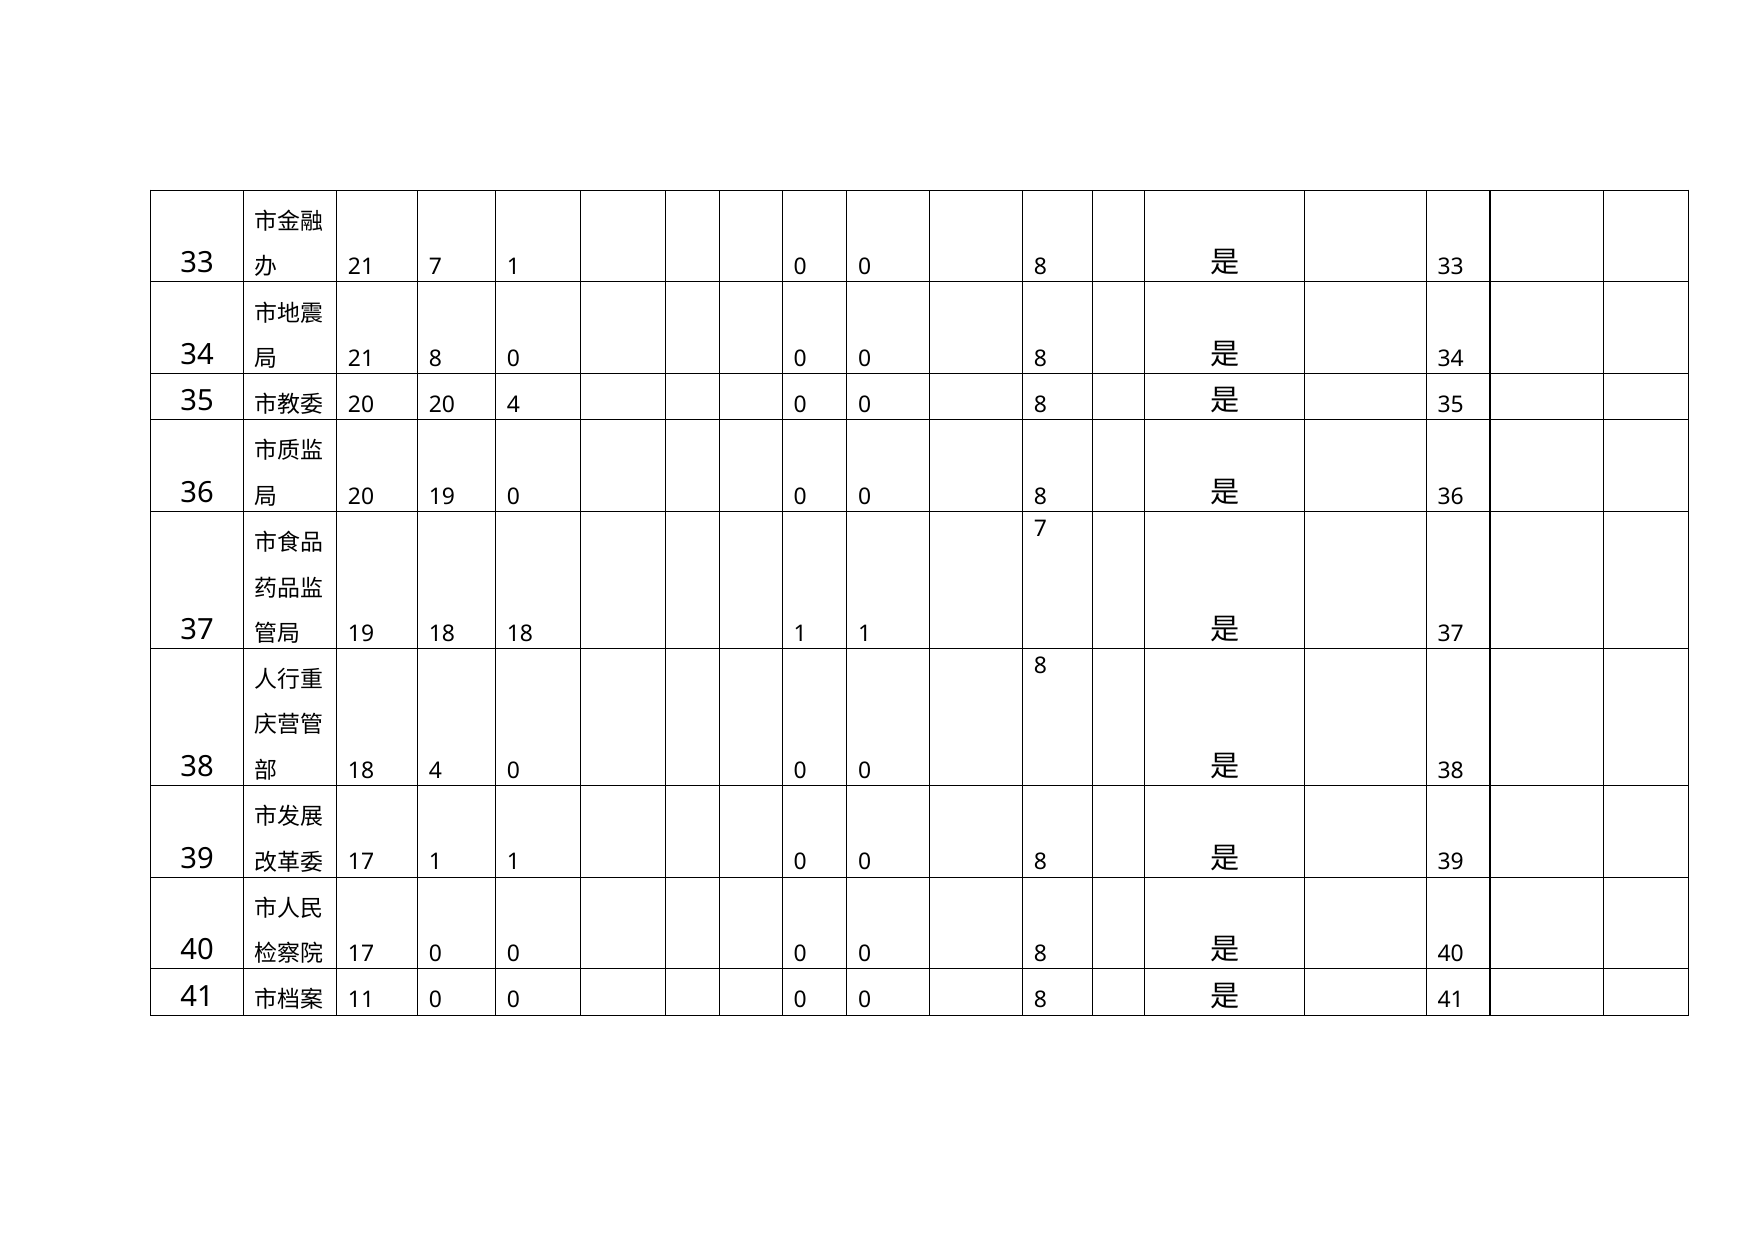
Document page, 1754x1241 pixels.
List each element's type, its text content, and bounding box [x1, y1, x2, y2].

table_cell [1491, 420, 1603, 511]
table_cell [1604, 786, 1688, 877]
table_cell [666, 969, 719, 1014]
table_cell [930, 420, 1022, 511]
table_cell [1093, 191, 1144, 281]
table_cell 0 [847, 191, 929, 281]
table_cell 40 [151, 878, 243, 968]
table_cell [666, 878, 719, 968]
table_cell [1604, 649, 1688, 785]
table_cell 是 [1145, 878, 1304, 968]
table_cell 0 [496, 878, 580, 968]
table_cell 市金融办 [244, 191, 336, 281]
table_cell [1604, 969, 1688, 1014]
table_cell 34 [1427, 282, 1489, 373]
table_cell [1093, 649, 1144, 785]
table_cell 7 [418, 191, 495, 281]
table_cell 4 [496, 374, 580, 419]
table_cell 是 [1145, 969, 1304, 1014]
table_cell 33 [1427, 191, 1489, 281]
table_cell 17 [337, 878, 417, 968]
table_cell [666, 374, 719, 419]
table_cell [720, 649, 782, 785]
table_cell 市地震局 [244, 282, 336, 373]
table_cell 33 [151, 191, 243, 281]
table_cell 41 [151, 969, 243, 1014]
table_cell [1305, 191, 1426, 281]
table_cell 0 [847, 649, 929, 785]
table_cell 是 [1145, 786, 1304, 877]
table_cell 是 [1145, 649, 1304, 785]
table_cell [1604, 191, 1688, 281]
table_cell 20 [337, 374, 417, 419]
table_cell 0 [783, 969, 846, 1014]
table_cell [581, 420, 665, 511]
table_cell 4 [418, 649, 495, 785]
table_cell [581, 878, 665, 968]
table_cell [930, 374, 1022, 419]
table_cell 市食品药品监管局 [244, 512, 336, 648]
table_cell 0 [847, 786, 929, 877]
table_cell 8 [1023, 649, 1092, 785]
table_cell 是 [1145, 374, 1304, 419]
table_cell 41 [1427, 969, 1489, 1014]
table_cell [1491, 969, 1603, 1014]
table_cell 0 [847, 282, 929, 373]
table_cell 0 [418, 969, 495, 1014]
table_cell [1491, 786, 1603, 877]
table_cell 1 [496, 191, 580, 281]
table_cell 0 [847, 420, 929, 511]
table_cell [666, 786, 719, 877]
table_cell 0 [496, 420, 580, 511]
table_cell 38 [1427, 649, 1489, 785]
table_cell 0 [847, 878, 929, 968]
table_cell [930, 649, 1022, 785]
table_cell 19 [418, 420, 495, 511]
table_cell [1305, 878, 1426, 968]
table_cell 1 [783, 512, 846, 648]
table_cell 0 [783, 420, 846, 511]
table_cell [1305, 649, 1426, 785]
table_cell 37 [151, 512, 243, 648]
table_cell [930, 512, 1022, 648]
table_cell 1 [847, 512, 929, 648]
table_cell [930, 282, 1022, 373]
table_cell 0 [783, 649, 846, 785]
table_cell [581, 191, 665, 281]
table_cell [581, 282, 665, 373]
table_cell [930, 191, 1022, 281]
table_cell [666, 191, 719, 281]
table_cell [1491, 649, 1603, 785]
table_cell [1491, 282, 1603, 373]
table_cell 19 [337, 512, 417, 648]
table_cell 18 [496, 512, 580, 648]
table_cell 是 [1145, 512, 1304, 648]
table_cell 0 [783, 374, 846, 419]
table_cell [1305, 282, 1426, 373]
table_cell 8 [1023, 786, 1092, 877]
table_cell 8 [1023, 969, 1092, 1014]
table_cell [720, 374, 782, 419]
table_cell 36 [1427, 420, 1489, 511]
table_cell [1604, 420, 1688, 511]
table_cell [581, 649, 665, 785]
table_cell [930, 786, 1022, 877]
table_cell [1305, 512, 1426, 648]
table_cell 8 [1023, 374, 1092, 419]
table_cell 39 [151, 786, 243, 877]
table_cell 39 [1427, 786, 1489, 877]
table_cell 8 [1023, 191, 1092, 281]
table_cell [720, 969, 782, 1014]
table_cell [666, 512, 719, 648]
table_cell 36 [151, 420, 243, 511]
table_cell 市发展改革委 [244, 786, 336, 877]
table_cell [720, 512, 782, 648]
table_cell 17 [337, 786, 417, 877]
table_cell 20 [337, 420, 417, 511]
table_cell [720, 191, 782, 281]
table_cell [1305, 969, 1426, 1014]
table_cell 是 [1145, 282, 1304, 373]
table_cell [666, 420, 719, 511]
table_cell 0 [418, 878, 495, 968]
table_cell 38 [151, 649, 243, 785]
table_cell 市质监局 [244, 420, 336, 511]
table_cell 40 [1427, 878, 1489, 968]
table_cell 18 [337, 649, 417, 785]
table_cell [1305, 786, 1426, 877]
table_cell [581, 374, 665, 419]
table_cell [720, 282, 782, 373]
table_cell [1604, 282, 1688, 373]
table_cell 市人民检察院 [244, 878, 336, 968]
table_cell [1491, 191, 1603, 281]
table_cell [1093, 512, 1144, 648]
table_cell 20 [418, 374, 495, 419]
table_cell 0 [783, 878, 846, 968]
table_cell 0 [783, 786, 846, 877]
table_cell 市档案局 [244, 969, 336, 1014]
table_cell [1093, 786, 1144, 877]
table_cell [1093, 969, 1144, 1014]
table_cell 8 [1023, 420, 1092, 511]
table_cell 0 [847, 969, 929, 1014]
table_cell [720, 878, 782, 968]
table_cell [720, 420, 782, 511]
table_cell 35 [1427, 374, 1489, 419]
table_cell [666, 649, 719, 785]
table_cell [720, 786, 782, 877]
table_cell [1491, 512, 1603, 648]
table_cell 人行重庆营管部 [244, 649, 336, 785]
table_cell [1093, 420, 1144, 511]
table_cell [581, 512, 665, 648]
table_cell 0 [783, 282, 846, 373]
table_cell [581, 786, 665, 877]
table_cell [1604, 374, 1688, 419]
table_cell [1093, 282, 1144, 373]
table_cell [1305, 420, 1426, 511]
table_cell [1305, 374, 1426, 419]
table_cell 37 [1427, 512, 1489, 648]
table_cell 21 [337, 282, 417, 373]
table_cell 8 [1023, 282, 1092, 373]
table_cell [1604, 878, 1688, 968]
table_cell [930, 878, 1022, 968]
table_cell 1 [496, 786, 580, 877]
table_cell 0 [496, 282, 580, 373]
table_cell 18 [418, 512, 495, 648]
table_cell [581, 969, 665, 1014]
table_cell 0 [847, 374, 929, 419]
table_cell 8 [418, 282, 495, 373]
table_cell 35 [151, 374, 243, 419]
table_cell 1 [418, 786, 495, 877]
table_cell [930, 969, 1022, 1014]
table_cell [1093, 878, 1144, 968]
table_cell 34 [151, 282, 243, 373]
table_cell 是 [1145, 420, 1304, 511]
table_cell [1604, 512, 1688, 648]
table_cell 0 [496, 969, 580, 1014]
table_cell 21 [337, 191, 417, 281]
table_cell [666, 282, 719, 373]
table_cell [1491, 878, 1603, 968]
table_cell 市教委 [244, 374, 336, 419]
table_cell 是 [1145, 191, 1304, 281]
table_cell [1491, 374, 1603, 419]
table_cell 8 [1023, 878, 1092, 968]
table_cell 0 [783, 191, 846, 281]
table_cell 11 [337, 969, 417, 1014]
table_cell 7 [1023, 512, 1092, 648]
table_cell [1093, 374, 1144, 419]
table_cell 0 [496, 649, 580, 785]
